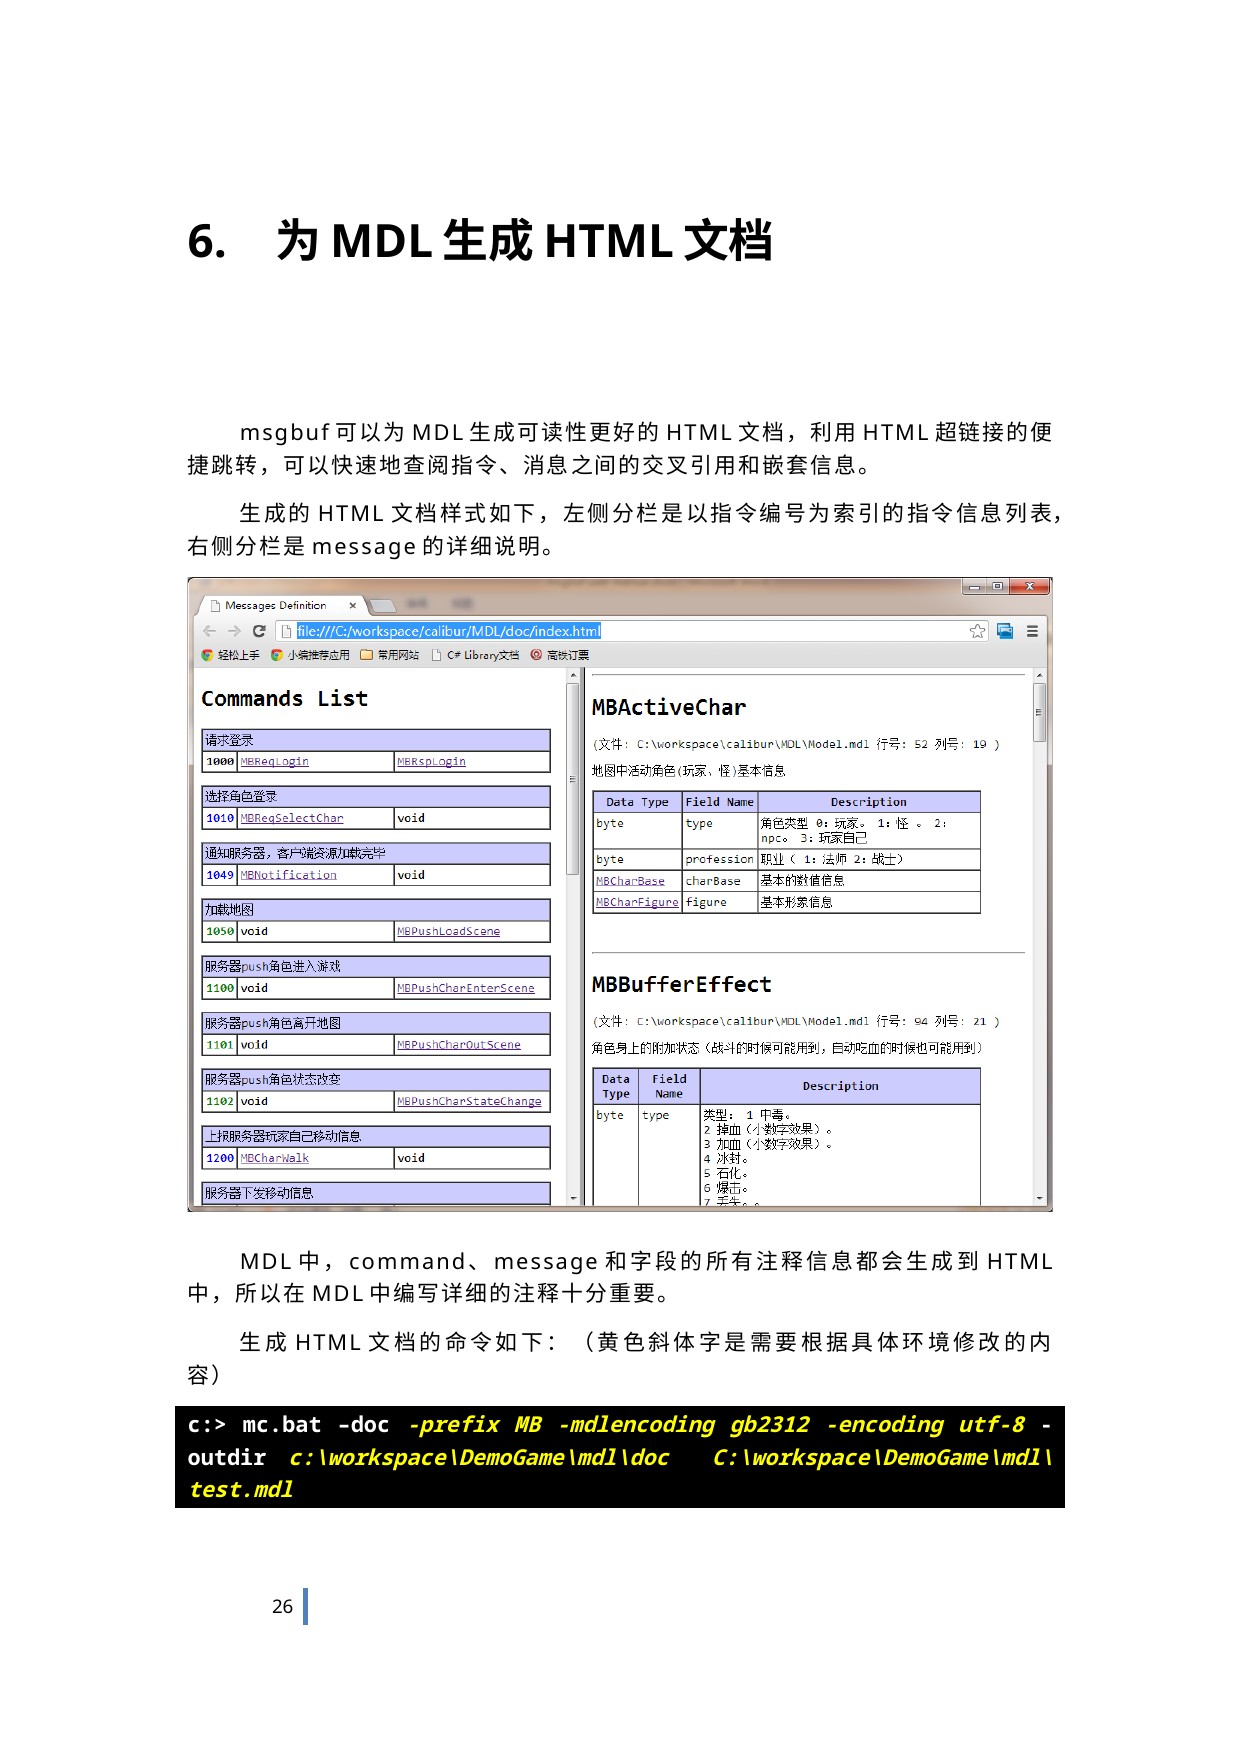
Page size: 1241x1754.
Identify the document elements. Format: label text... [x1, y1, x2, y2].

text msgbuf可以为MDL生成可读性更好的HTML文档，利用HTML超链接的便捷跳转，可以快速地查阅指令、消息之间的交叉引用和嵌套信息。 [187, 415, 1053, 480]
text 生成HTML文档的命令如下：（黄色斜体字是需要根据具体环境修改的内容） [187, 1325, 1053, 1390]
subtitle 为MDL生成HTML文档 [187, 189, 1053, 287]
text MDL中，command、message和字段的所有注释信息都会生成到HTML中，所以在MDL中编写详细的注释十分重要。 [187, 1243, 1053, 1308]
table_header c:> mc.bat –doc -prefix MB -mdlencoding gb2312 -encoding utf-8 -outdir c:\workspace\DemoGame\mdl\doc C:\workspace\DemoGame\mdl\test.mdl [177, 1408, 1063, 1506]
picture [187, 577, 1053, 1212]
text 生成的HTML文档样式如下，左侧分栏是以指令编号为索引的指令信息列表，右侧分栏是message的详细说明。 [187, 496, 1053, 561]
